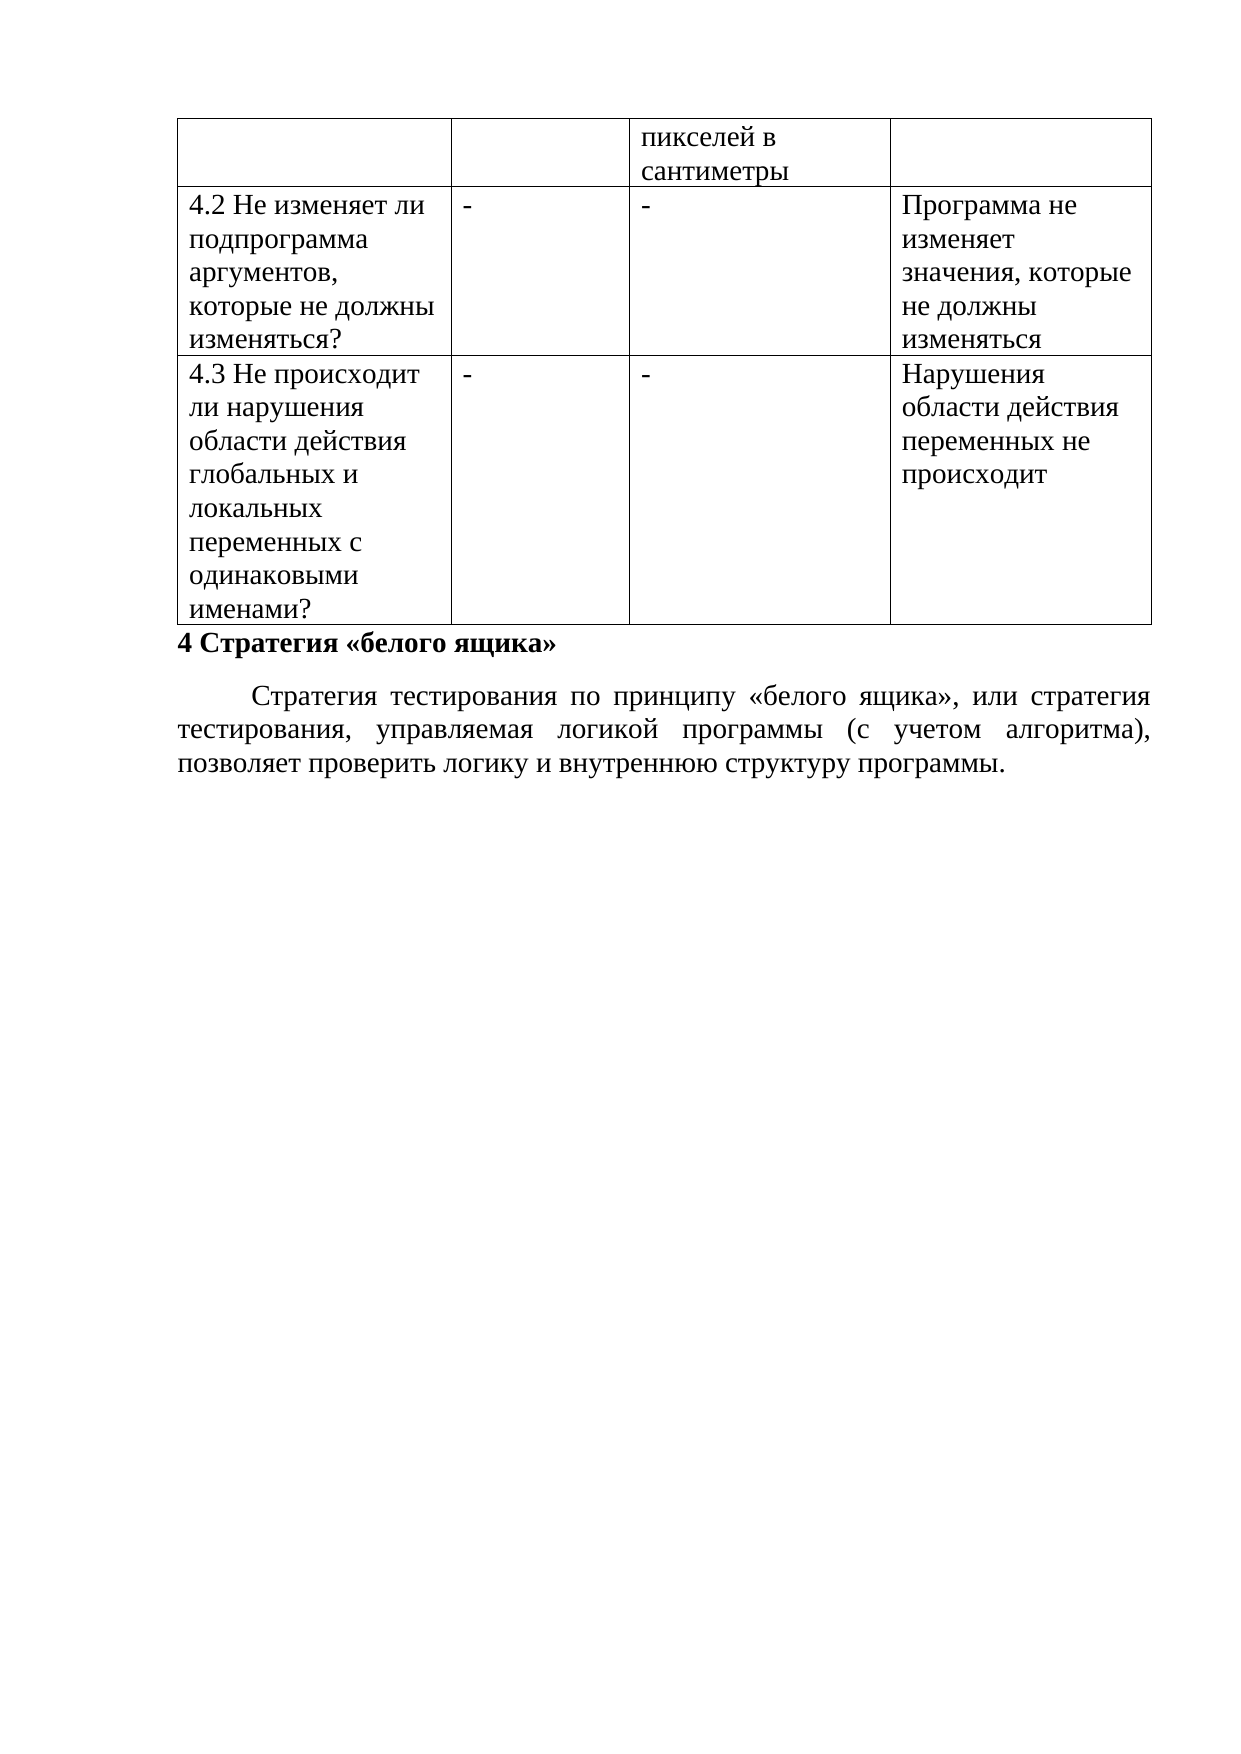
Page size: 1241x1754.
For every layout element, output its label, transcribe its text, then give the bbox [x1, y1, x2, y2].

table_cell - [452, 356, 629, 624]
table_cell 4.2 Не изменяет ли подпрограмма аргументов, которые не должны изменяться? [178, 187, 451, 355]
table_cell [630, 119, 890, 186]
table_cell Нарушения области действия переменных не происходит [891, 356, 1151, 624]
table_cell Программа не изменяет значения, которые не должны изменяться [891, 187, 1151, 355]
table_cell 4.3 Не происходит ли нарушения области действия глобальных и локальных переменных с одинаковыми именами? [178, 356, 451, 624]
table_cell - [630, 356, 890, 624]
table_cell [178, 119, 451, 186]
table_cell - [630, 187, 890, 355]
text 4 Стратегия «белого ящика» [177, 625, 1139, 659]
table_cell - [452, 187, 629, 355]
text Стратегия тестирования по принципу «белого ящика», или стратегия тестирования, управляемая логикой программы (с учетом алгоритма), позволяет проверить логику и внутреннюю структуру программы. [177, 678, 1152, 778]
table_cell - [452, 119, 629, 186]
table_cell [891, 119, 1151, 186]
